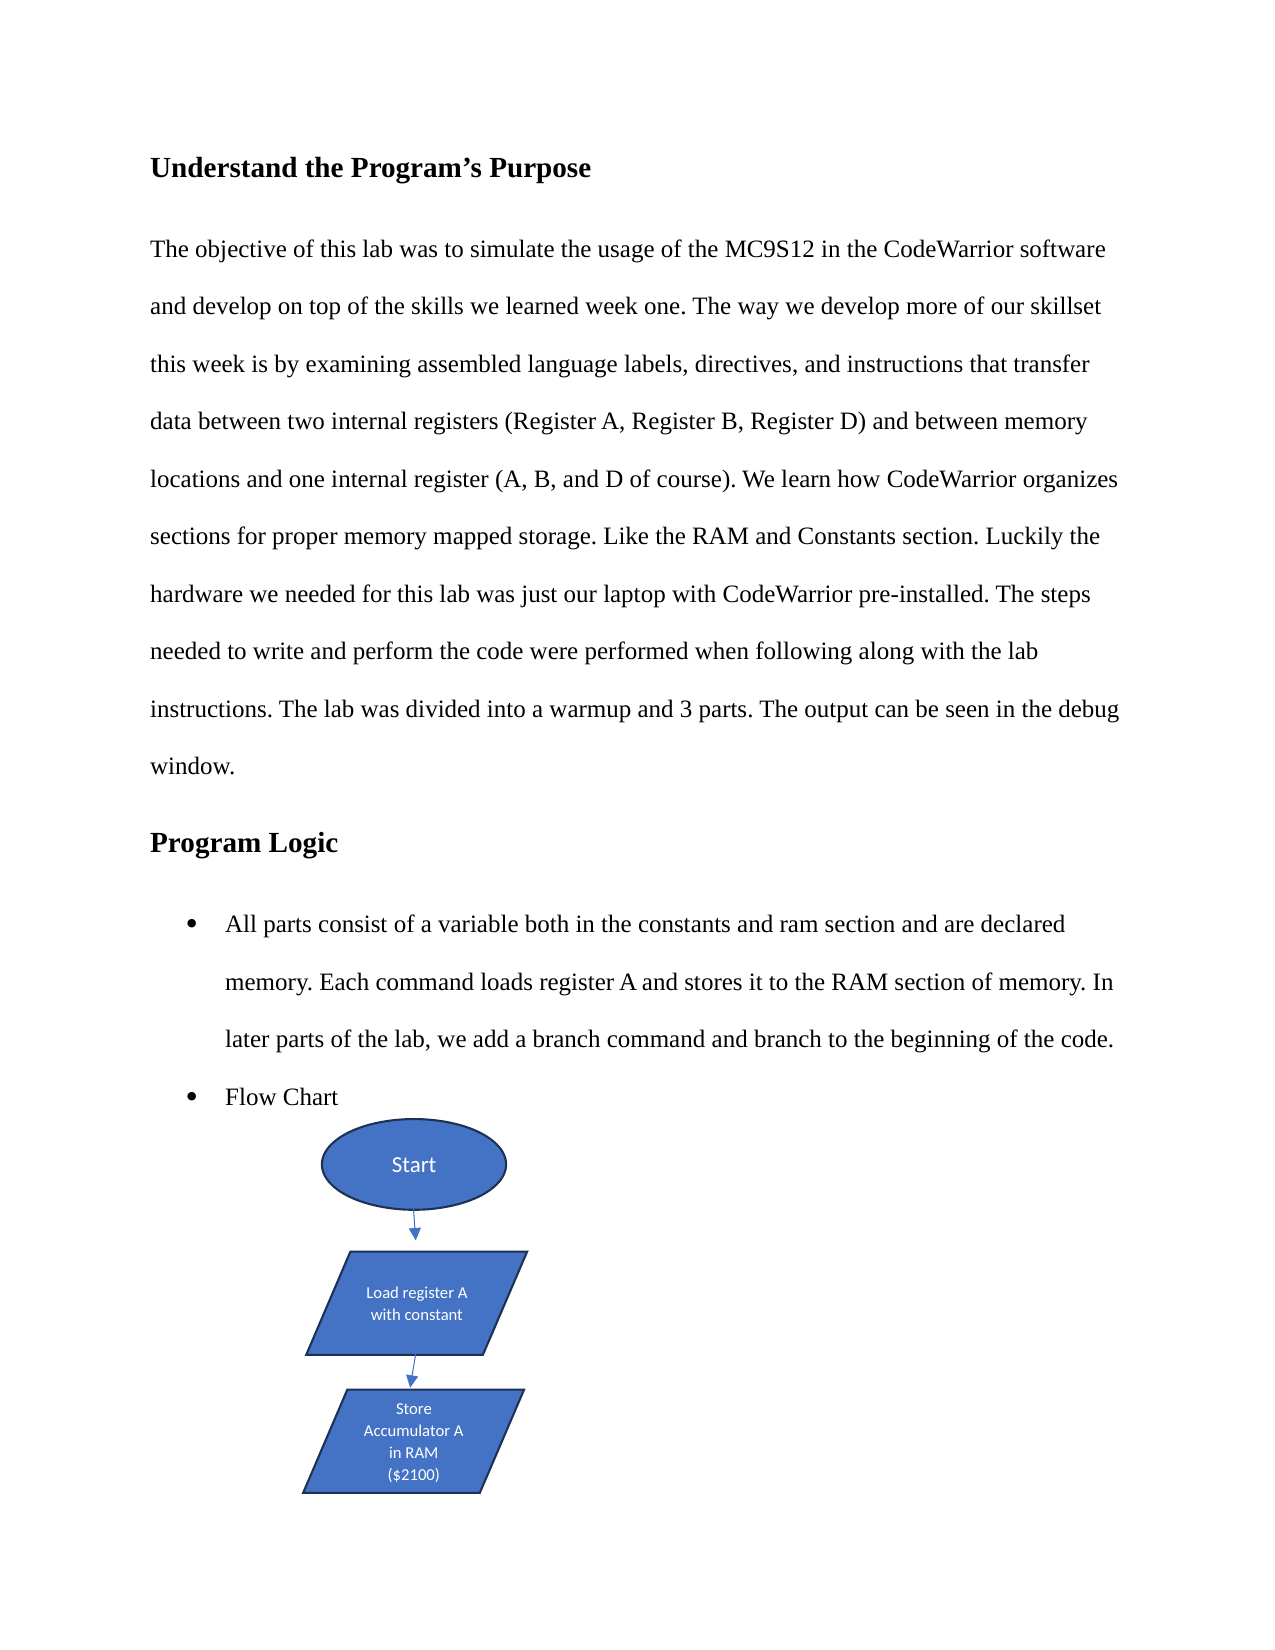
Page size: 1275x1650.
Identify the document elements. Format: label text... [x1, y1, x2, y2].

list All parts consist of a variable both in the constants and ram section and are declared memory. Each command loads register A and stores it to the RAM section of memory. In later parts of the lab, we add a branch command and branch to the beginning of the code. [187, 909, 1125, 1053]
text Program Logic [150, 825, 1125, 859]
text Understand the Program’s Purpose [150, 150, 1125, 183]
list Flow Chart [187, 1082, 1125, 1110]
text The objective of this lab was to simulate the usage of the MC9S12 in the CodeWarrior software and develop on top of the skills we learned week one. The way we develop more of our skillset this week is by examining assembled language labels, directives, and instructions that transfer data between two internal registers (Register A, Register B, Register D) and between memory locations and one internal register (A, B, and D of course). We learn how CodeWarrior organizes sections for proper memory mapped storage. Like the RAM and Constants section. Luckily the hardware we needed for this lab was just our laptop with CodeWarrior pre-installed. The steps needed to write and perform the code were performed when following along with the lab instructions. The lab was divided into a warmup and 3 parts. The output can be seen in the debug window. [150, 234, 1125, 780]
